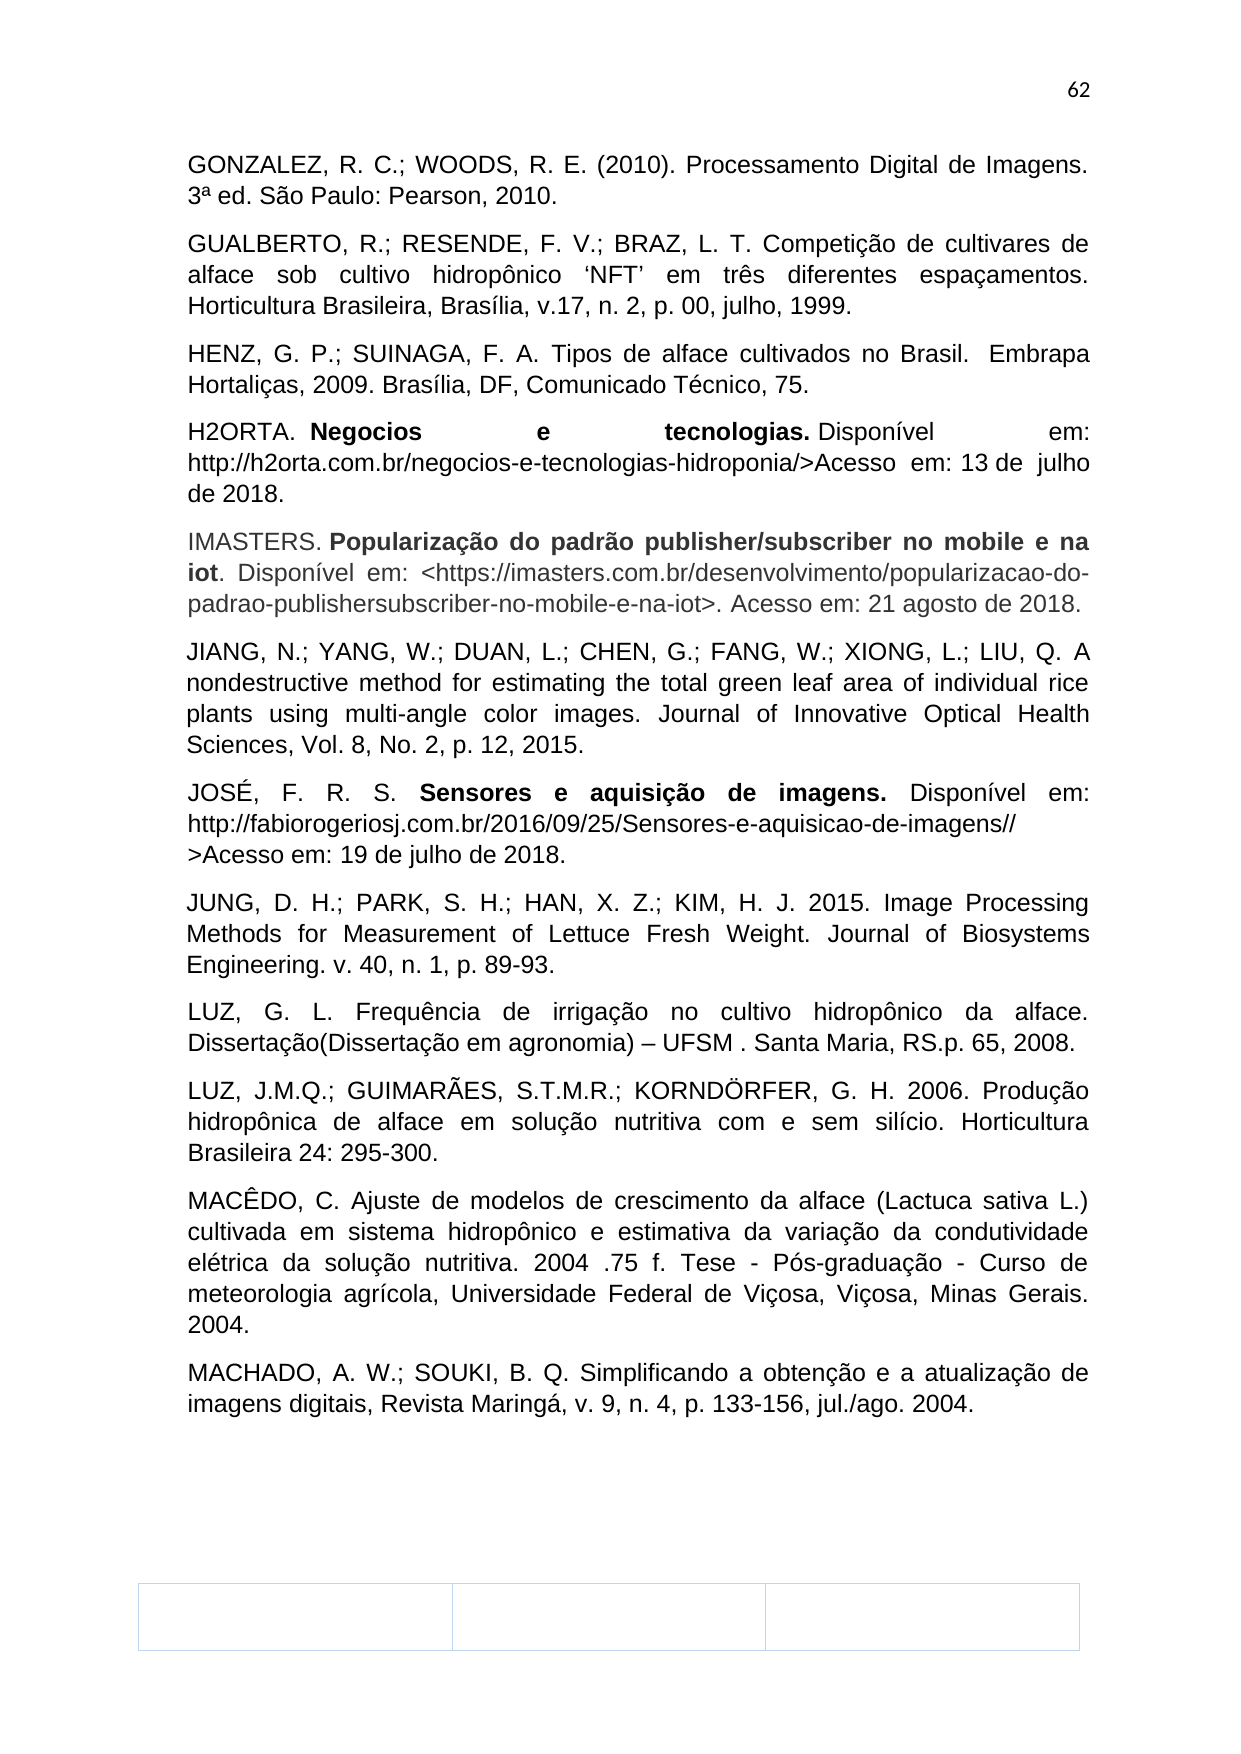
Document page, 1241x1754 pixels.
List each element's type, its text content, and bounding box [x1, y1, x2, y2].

text JOSÉ, F. R. S. Sensores e aquisição de imagens. Disponível em: http://fabiorogeriosj.com.br/2016/09/25/Sensores-e-aquisicao-de-imagens//>Acesso em: 19 de julho de 2018. [187, 778, 1090, 868]
text HENZ, G. P.; SUINAGA, F. A. Tipos de alface cultivados no Brasil. Embrapa Hortaliças, 2009. Brasília, DF, Comunicado Técnico, 75. [187, 338, 1090, 398]
text LUZ, G. L. Frequência de irrigação no cultivo hidropônico da alface. Dissertação(Dissertação em agronomia) – UFSM . Santa Maria, RS.p. 65, 2008. [187, 997, 1090, 1057]
text JIANG, N.; YANG, W.; DUAN, L.; CHEN, G.; FANG, W.; XIONG, L.; LIU, Q. A nondestructive method for estimating the total green leaf area of individual rice plants using multi-angle color images. Journal of Innovative Optical Health Sciences, Vol. 8, No. 2, p. 12, 2015. [186, 637, 1090, 668]
text MACÊDO, C. Ajuste de modelos de crescimento da alface (Lactuca sativa L.) cultivada em sistema hidropônico e estimativa da variação da condutividade elétrica da solução nutritiva. 2004 .75 f. Tese - Pós-graduação - Curso de meteorologia agrícola, Universidade Federal de Viçosa, Viçosa, Minas Gerais. 2004. [187, 1186, 1090, 1339]
text LUZ, J.M.Q.; GUIMARÃES, S.T.M.R.; KORNDÖRFER, G. H. 2006. Produção hidropônica de alface em solução nutritiva com e sem silício. Horticultura Brasileira 24: 295-300. [187, 1076, 1090, 1167]
text JIANG, N.; YANG, W.; DUAN, L.; CHEN, G.; FANG, W.; XIONG, L.; LIU, Q. A nondestructive method for estimating the total green leaf area of individual rice plants using multi-angle color images. Journal of Innovative Optical Health Sciences, Vol. 8, No. 2, p. 12, 2015. [186, 697, 1090, 759]
text MACHADO, A. W.; SOUKI, B. Q. Simplificando a obtenção e a atualização de imagens digitais, Revista Maringá, v. 9, n. 4, p. 133-156, jul./ago. 2004. [187, 1358, 1090, 1417]
text IMASTERS. Popularização do padrão publisher/subscriber no mobile e na iot. Disponível em: <https://imasters.com.br/desenvolvimento/popularizacao-do-padrao-publishersubscriber-no-mobile-e-na-iot>. Acesso em: 21 agosto de 2018. [187, 527, 1090, 618]
text GONZALEZ, R. C.; WOODS, R. E. (2010). Processamento Digital de Imagens. 3ª ed. São Paulo: Pearson, 2010. [187, 150, 1090, 210]
text JUNG, D. H.; PARK, S. H.; HAN, X. Z.; KIM, H. J. 2015. Image Processing Methods for Measurement of Lettuce Fresh Weight. Journal of Biosystems Engineering. v. 40, n. 1, p. 89-93. [186, 887, 1090, 978]
text H2ORTA. Negocios e tecnologias. Disponível em: http://h2orta.com.br/negocios-e-tecnologias-hidroponia/>Acesso em: 13 de julho de 2018. [187, 417, 1090, 508]
text GUALBERTO, R.; RESENDE, F. V.; BRAZ, L. T. Competição de cultivares de alface sob cultivo hidropônico ‘NFT’ em três diferentes espaçamentos. Horticultura Brasileira, Brasília, v.17, n. 2, p. 00, julho, 1999. [187, 229, 1090, 319]
